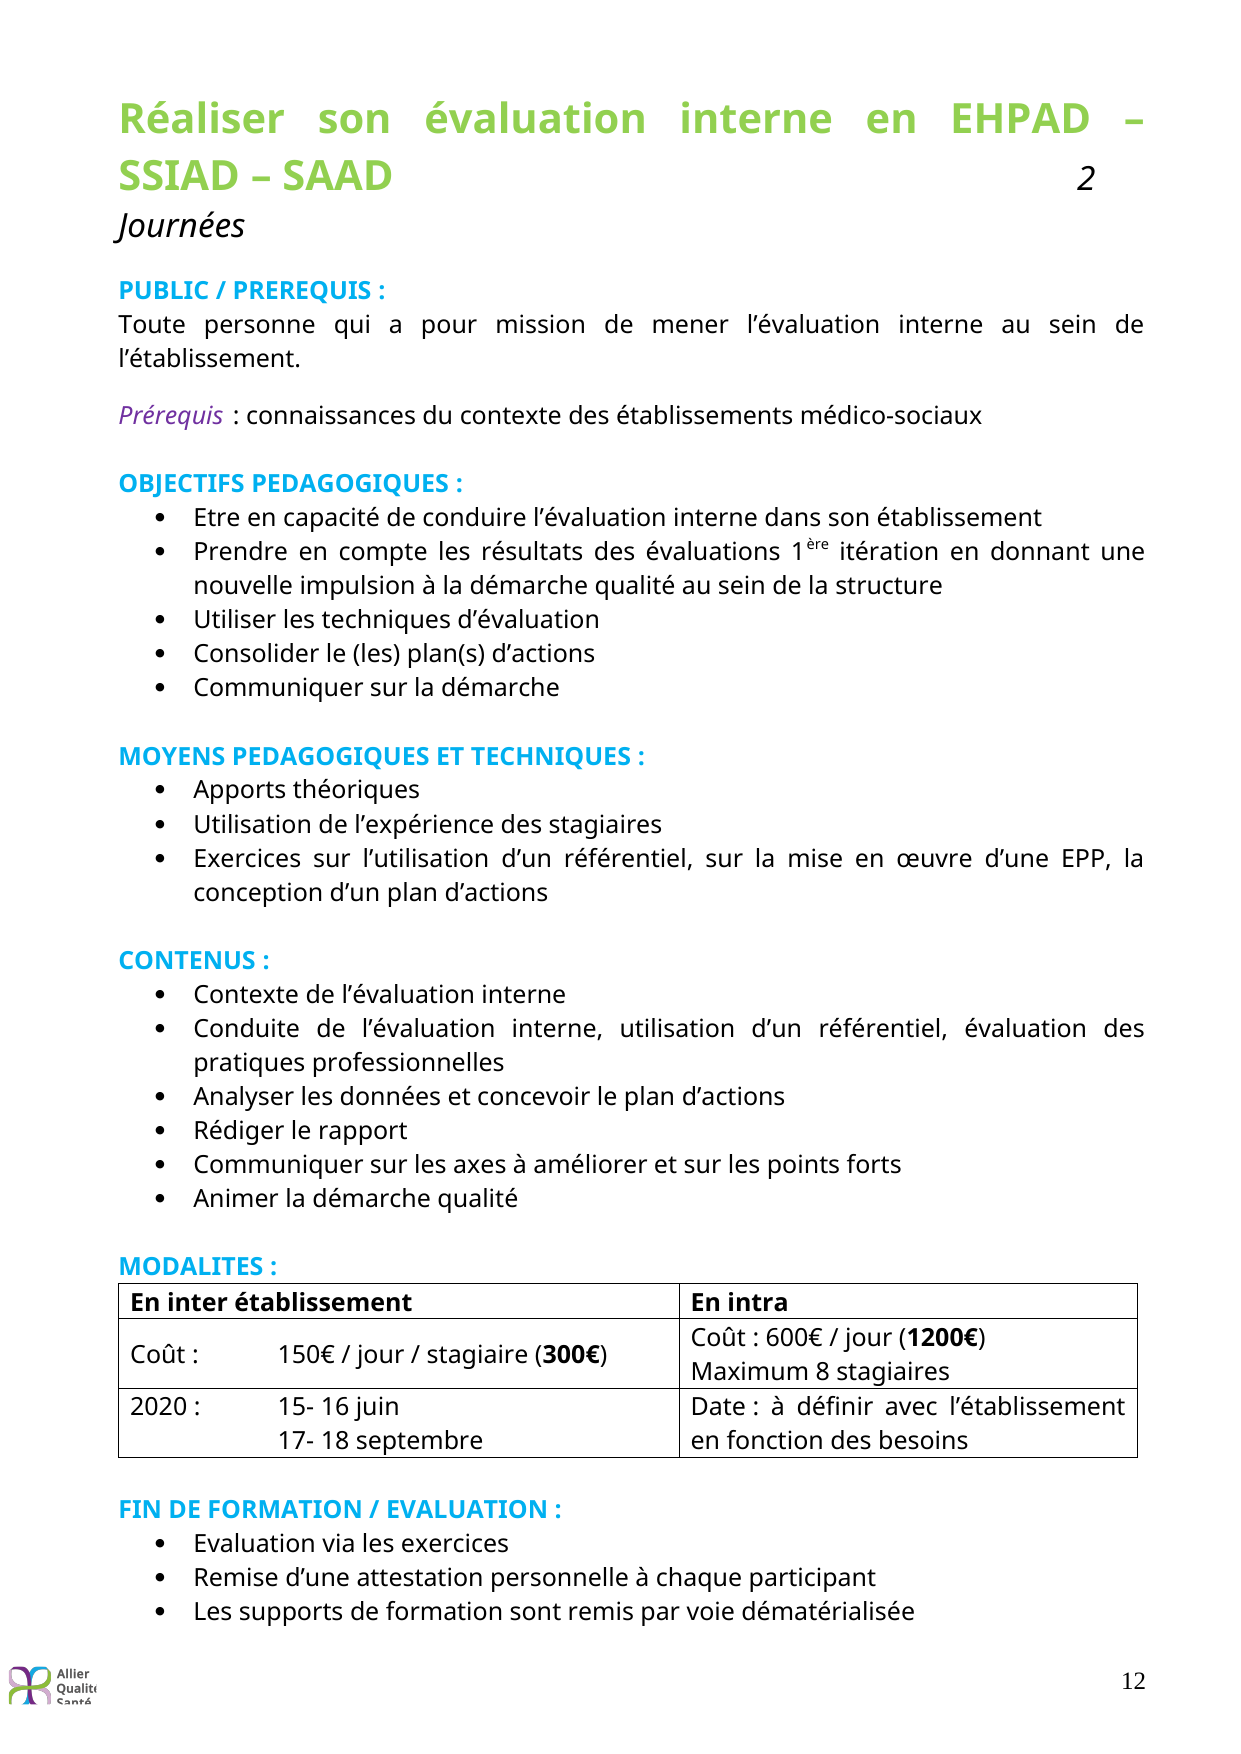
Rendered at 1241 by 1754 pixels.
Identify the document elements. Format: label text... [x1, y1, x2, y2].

list Animer la démarche qualité [156, 1181, 1146, 1215]
text OBJECTIFS PEDAGOGIQUES : [118, 466, 1146, 500]
list Utilisation de l’expérience des stagiaires [156, 806, 1146, 840]
picture [8, 1666, 97, 1705]
list Conduite de l’évaluation interne, utilisation d’un référentiel, évaluation des pratiques professionnelles [156, 1011, 1146, 1079]
text Prérequis : connaissances du contexte des établissements médico-sociaux [118, 397, 1146, 432]
text FIN DE FORMATION / EVALUATION : [118, 1492, 1146, 1526]
table_header En intra [680, 1284, 1137, 1318]
table_header En inter établissement [119, 1284, 679, 1318]
text MODALITES : [118, 1249, 1146, 1283]
text Réaliser son évaluation interne en EHPAD – SSIAD – SAAD 2 Journées [118, 89, 1146, 248]
list Consolider le (les) plan(s) d’actions [156, 636, 1146, 670]
list Rédiger le rapport [156, 1113, 1146, 1147]
list Exercices sur l’utilisation d’un référentiel, sur la mise en œuvre d’une EPP, la conception d’un plan d’actions [156, 840, 1146, 908]
list Communiquer sur les axes à améliorer et sur les points forts [156, 1147, 1146, 1181]
table_cell Coût : 150€ / jour / stagiaire (300€) [119, 1319, 679, 1387]
list Contexte de l’évaluation interne [156, 977, 1146, 1011]
list Etre en capacité de conduire l’évaluation interne dans son établissement [156, 500, 1146, 534]
list Apports théoriques [156, 772, 1146, 806]
table_cell 2020 : 15- 16 juin 17- 18 septembre [119, 1389, 679, 1457]
text CONTENUS : [118, 942, 1146, 977]
text PUBLIC / PREREQUIS : [118, 273, 1146, 307]
text MOYENS PEDAGOGIQUES ET TECHNIQUES : [118, 738, 1146, 772]
table_cell Coût : 600€ / jour (1200€) Maximum 8 stagiaires [680, 1319, 1137, 1387]
list Evaluation via les exercices [156, 1526, 1146, 1560]
text Toute personne qui a pour mission de mener l’évaluation interne au sein de l’établissement. [118, 307, 1146, 375]
list Les supports de formation sont remis par voie dématérialisée [156, 1594, 1146, 1628]
list Utiliser les techniques d’évaluation [156, 602, 1146, 636]
list Analyser les données et concevoir le plan d’actions [156, 1079, 1146, 1113]
table_cell Date : à définir avec l’établissement en fonction des besoins [680, 1389, 1137, 1457]
list Prendre en compte les résultats des évaluations 1ère itération en donnant une nouvelle impulsion à la démarche qualité au sein de la structure [156, 534, 1146, 602]
list Remise d’une attestation personnelle à chaque participant [156, 1560, 1146, 1594]
list Communiquer sur la démarche [156, 670, 1146, 704]
